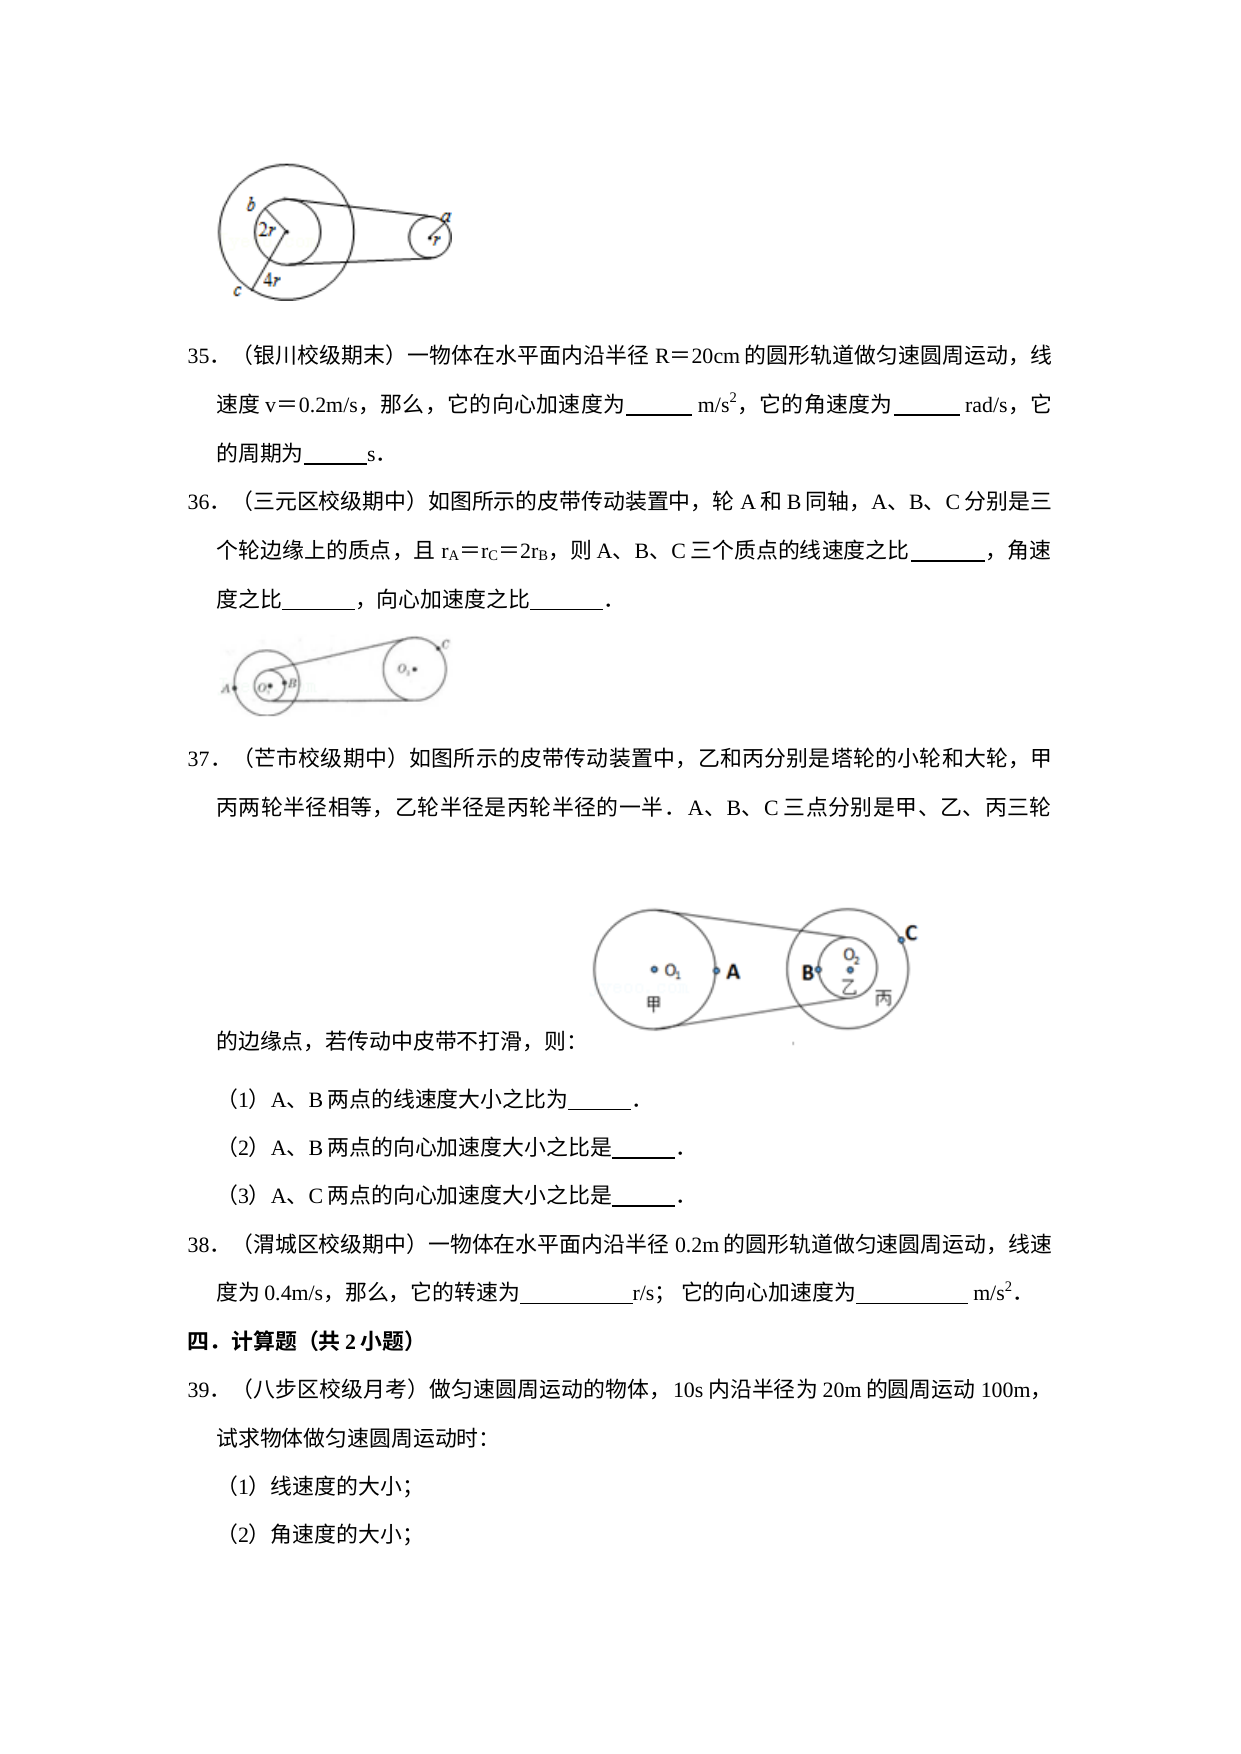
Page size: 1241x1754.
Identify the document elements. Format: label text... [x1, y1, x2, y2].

text （1）线速度的大小； [216, 1469, 1053, 1501]
picture [216, 162, 452, 301]
text （2）角速度的大小； [216, 1517, 1053, 1549]
text 36．（三元区校级期中）如图所示的皮带传动装置中，轮A和B同轴，A、B、C分别是三个轮边缘上的质点，且rA＝rC＝2rB，则A、B、C三个质点的线速度之比 ，角速度之比 ，向心加速度之比 ． [187, 484, 1053, 614]
text （1）A、B两点的线速度大小之比为 ． [216, 1081, 1053, 1114]
text 39．（八步区校级月考）做匀速圆周运动的物体，10s内沿半径为20m的圆周运动100m，试求物体做匀速圆周运动时： [187, 1372, 1053, 1453]
picture [587, 902, 923, 1050]
text （2）A、B两点的向心加速度大小之比是 ． [216, 1129, 1053, 1162]
text 四．计算题（共2小题） [187, 1323, 1053, 1356]
text 37．（芒市校级期中）如图所示的皮带传动装置中，乙和丙分别是塔轮的小轮和大轮，甲丙两轮半径相等，乙轮半径是丙轮半径的一半．A、B、C三点分别是甲、乙、丙三轮的边缘点，若传动中皮带不打滑，则： [187, 740, 1053, 1065]
picture [216, 629, 457, 721]
text （3）A、C两点的向心加速度大小之比是 ． [216, 1178, 1053, 1210]
text 35．（银川校级期末）一物体在水平面内沿半径 R＝20cm的圆形轨道做匀速圆周运动，线速度v＝0.2m/s，那么，它的向心加速度为 m/s2，它的角速度为 rad/s，它的周期为 s． [187, 338, 1053, 468]
text 38．（渭城区校级期中）一物体在水平面内沿半径0.2m的圆形轨道做匀速圆周运动，线速度为0.4m/s，那么，它的转速为 r/s； 它的向心加速度为 m/s2． [187, 1226, 1053, 1307]
